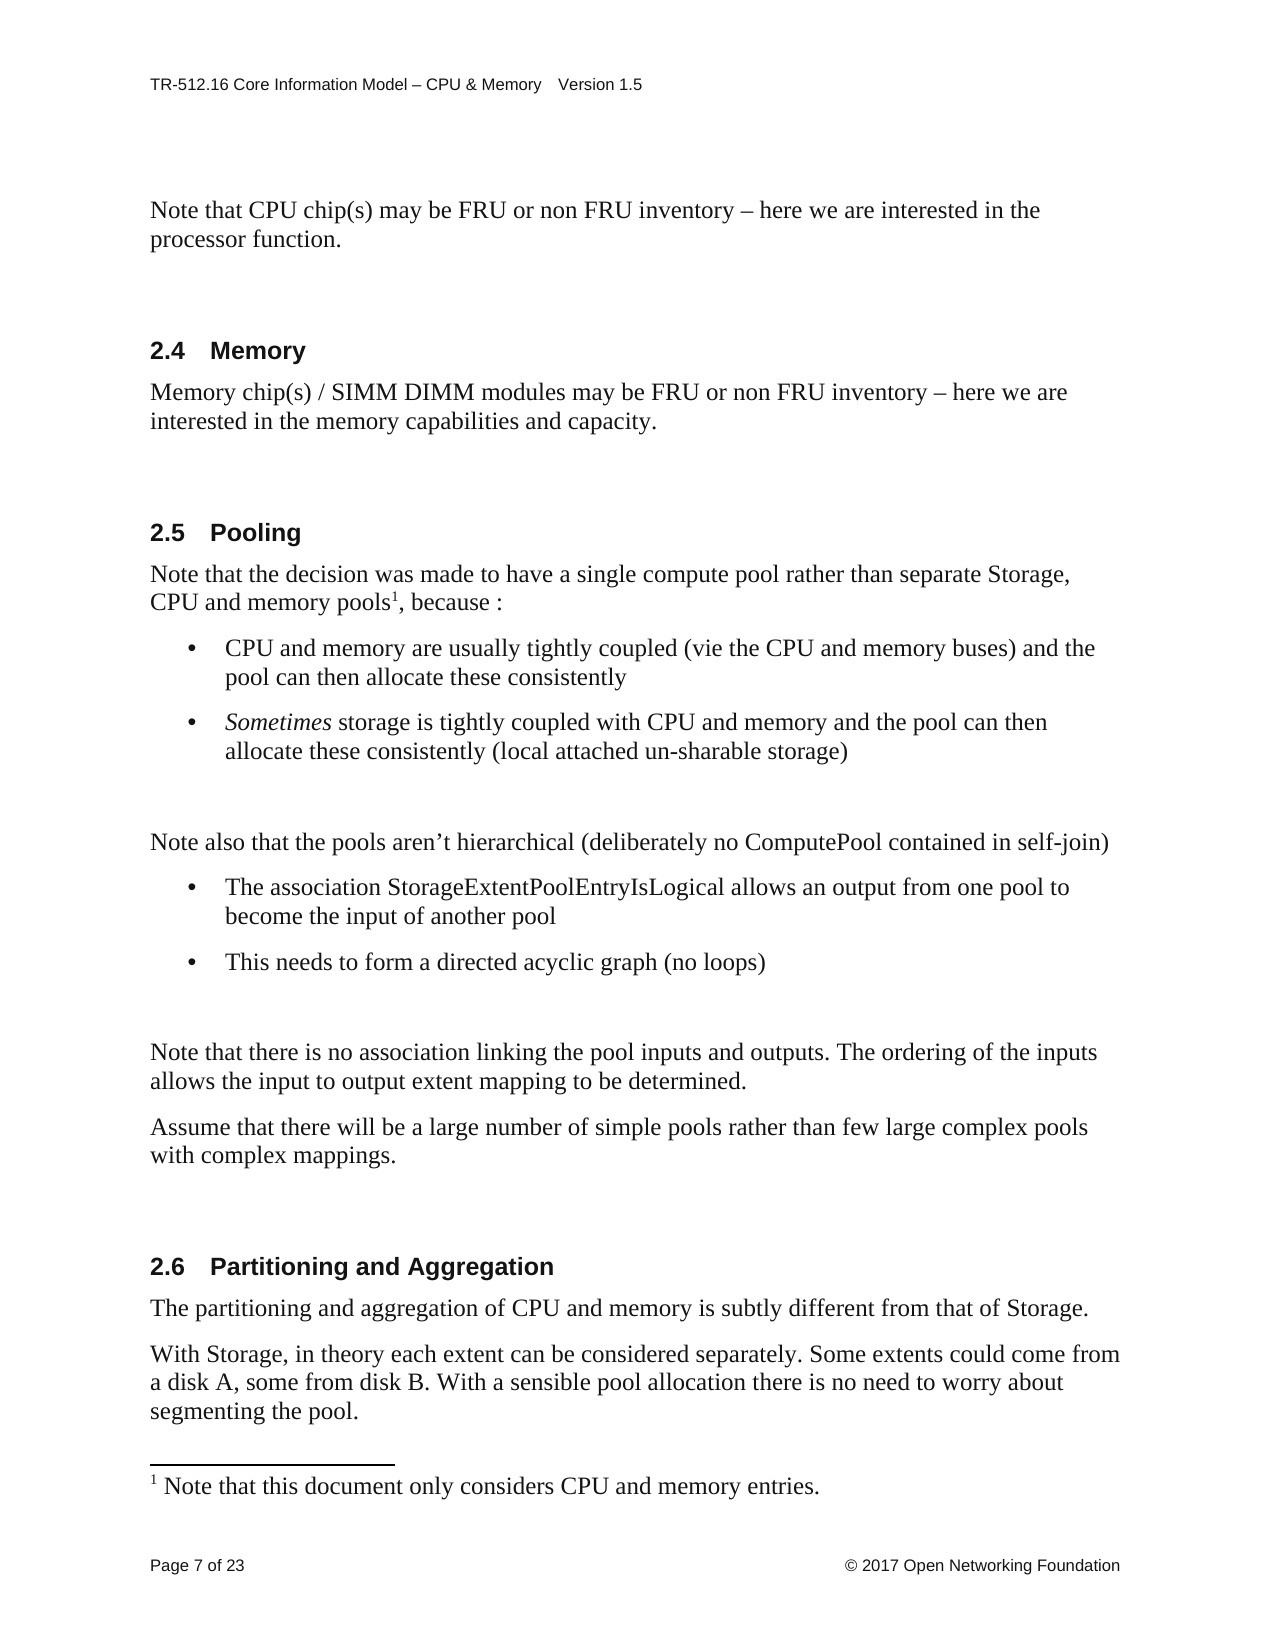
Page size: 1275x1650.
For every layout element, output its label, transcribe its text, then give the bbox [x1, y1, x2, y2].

text Assume that there will be a large number of simple pools rather than few large complex pools with complex mappings. [150, 1112, 1125, 1169]
list The association StorageExtentPoolEntryIsLogical allows an output from one pool to become the input of another pool [187, 872, 1125, 930]
subtitle Partitioning and Aggregation [150, 1252, 1125, 1281]
subtitle Memory [150, 336, 1125, 364]
subtitle Pooling [150, 517, 1125, 546]
text Note that the decision was made to have a single compute pool rather than separate Storage, CPU and memory pools, because : [150, 559, 1125, 616]
text The partitioning and aggregation of CPU and memory is subtly different from that of Storage. [150, 1293, 1125, 1322]
text With Storage, in theory each extent can be considered separately. Some extents could come from a disk A, some from disk B. With a sensible pool allocation there is no need to worry about segmenting the pool. [150, 1339, 1125, 1425]
text Note that there is no association linking the pool inputs and outputs. The ordering of the inputs allows the input to output extent mapping to be determined. [150, 1037, 1125, 1095]
list Sometimes storage is tightly coupled with CPU and memory and the pool can then allocate these consistently (local attached un-sharable storage) [187, 707, 1125, 765]
list This needs to form a directed acyclic graph (no loops) [187, 947, 1125, 975]
text Memory chip(s) / SIMM DIMM modules may be FRU or non FRU inventory – here we are interested in the memory capabilities and capacity. [150, 377, 1125, 434]
text Note that CPU chip(s) may be FRU or non FRU inventory – here we are interested in the processor function. [150, 195, 1125, 253]
text Note also that the pools aren’t hierarchical (deliberately no ComputePool contained in self-join) [150, 827, 1125, 856]
list CPU and memory are usually tightly coupled (vie the CPU and memory buses) and the pool can then allocate these consistently [187, 633, 1125, 691]
